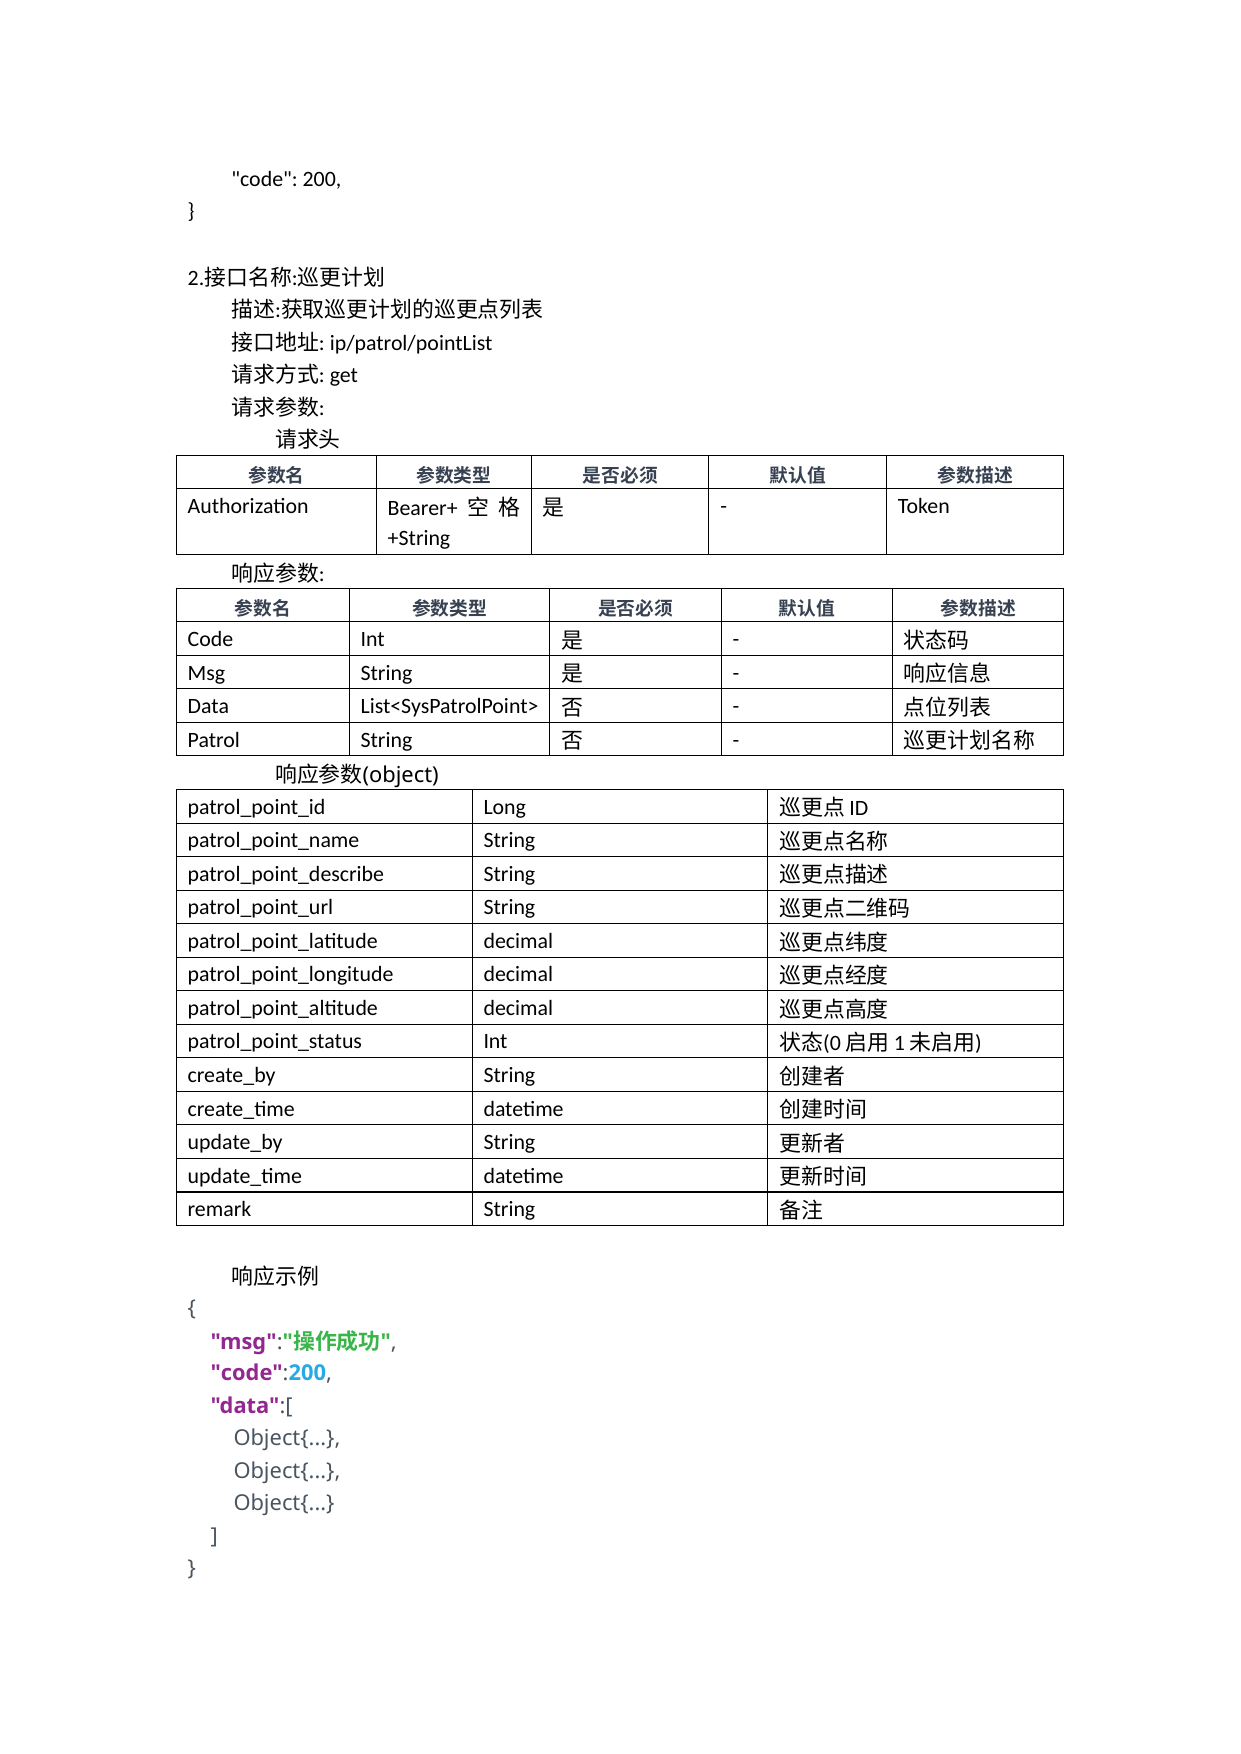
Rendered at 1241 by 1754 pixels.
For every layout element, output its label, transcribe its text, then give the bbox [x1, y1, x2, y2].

table_cell Patrol [177, 723, 349, 755]
table_cell Token [887, 489, 1063, 554]
table_cell 巡更计划名称 [893, 723, 1063, 755]
table_cell 创建时间 [768, 1092, 1063, 1124]
table_header 参数描述 [893, 589, 1063, 621]
table_cell datetime [473, 1092, 767, 1124]
table_cell patrol_point_describe [177, 857, 472, 889]
table_cell 是 [532, 489, 708, 554]
text 请求方式: get [187, 357, 1053, 389]
table_cell String [350, 656, 549, 688]
table_cell 巡更点二维码 [768, 891, 1063, 923]
table_cell Bearer+空格+String [377, 489, 531, 554]
text 响应参数(object) [231, 756, 1053, 789]
table_cell String [473, 891, 767, 923]
table_cell 备注 [768, 1193, 1063, 1225]
table_header 是否必须 [550, 589, 721, 621]
table_cell 更新者 [768, 1125, 1063, 1158]
table_cell - [722, 723, 892, 755]
table_cell remark [177, 1193, 472, 1225]
table_cell create_by [177, 1058, 472, 1091]
table_cell 巡更点描述 [768, 857, 1063, 889]
list { "msg":"操作成功", "code":200, "data":[ Object{...}, Object{...}, Object{...} ] } [187, 1291, 1053, 1583]
table_cell datetime [473, 1159, 767, 1191]
table_cell 响应信息 [893, 656, 1063, 688]
text 2.接口名称:巡更计划 [187, 259, 1053, 292]
table_cell Code [177, 622, 349, 655]
table_cell 更新时间 [768, 1159, 1063, 1191]
table_cell patrol_point_latitude [177, 924, 472, 957]
table_header 默认值 [709, 456, 886, 488]
table_cell patrol_point_name [177, 824, 472, 856]
table_cell decimal [473, 924, 767, 957]
text 响应示例 [187, 1258, 1053, 1291]
table_cell String [473, 824, 767, 856]
table_cell 是 [550, 622, 721, 655]
table_header 默认值 [722, 589, 892, 621]
text } [187, 194, 1053, 227]
table_cell 是 [550, 656, 721, 688]
table_cell patrol_point_url [177, 891, 472, 923]
table_cell 状态(0启用 1未启用) [768, 1025, 1063, 1057]
table_cell 巡更点经度 [768, 958, 1063, 990]
table_cell patrol_point_longitude [177, 958, 472, 990]
table_header 参数类型 [377, 456, 531, 488]
table_header Long [473, 790, 767, 822]
table_cell String [473, 857, 767, 889]
table_cell 创建者 [768, 1058, 1063, 1091]
table_cell Data [177, 689, 349, 722]
table_cell update_time [177, 1159, 472, 1191]
table_cell 点位列表 [893, 689, 1063, 722]
table_cell String [350, 723, 549, 755]
table_cell 状态码 [893, 622, 1063, 655]
table_cell - [722, 622, 892, 655]
table_cell - [722, 656, 892, 688]
table_cell String [473, 1125, 767, 1158]
table_cell - [709, 489, 886, 554]
text 接口地址: ip/patrol/pointList [187, 324, 1053, 357]
table_cell Int [473, 1025, 767, 1057]
table_cell 巡更点名称 [768, 824, 1063, 856]
table_header 巡更点ID [768, 790, 1063, 822]
text 响应参数: [187, 555, 1053, 588]
table_cell - [722, 689, 892, 722]
table_cell Msg [177, 656, 349, 688]
text 描述:获取巡更计划的巡更点列表 [187, 292, 1053, 324]
table_header 参数名 [177, 456, 376, 488]
text 请求参数: [187, 389, 1053, 422]
table_cell 否 [550, 689, 721, 722]
table_cell List<SysPatrolPoint> [350, 689, 549, 722]
table_header 是否必须 [532, 456, 708, 488]
table_header 参数名 [177, 589, 349, 621]
text "code": 200, [187, 162, 1053, 194]
table_cell 巡更点高度 [768, 991, 1063, 1024]
table_cell update_by [177, 1125, 472, 1158]
table_header patrol_point_id [177, 790, 472, 822]
table_header 参数描述 [887, 456, 1063, 488]
table_cell decimal [473, 991, 767, 1024]
table_cell Authorization [177, 489, 376, 554]
text 请求头 [231, 422, 1053, 454]
table_cell create_time [177, 1092, 472, 1124]
table_cell String [473, 1058, 767, 1091]
table_cell String [473, 1193, 767, 1225]
table_cell patrol_point_altitude [177, 991, 472, 1024]
table_cell 否 [550, 723, 721, 755]
table_cell 巡更点纬度 [768, 924, 1063, 957]
table_header 参数类型 [350, 589, 549, 621]
table_cell patrol_point_status [177, 1025, 472, 1057]
table_cell Int [350, 622, 549, 655]
table_cell decimal [473, 958, 767, 990]
